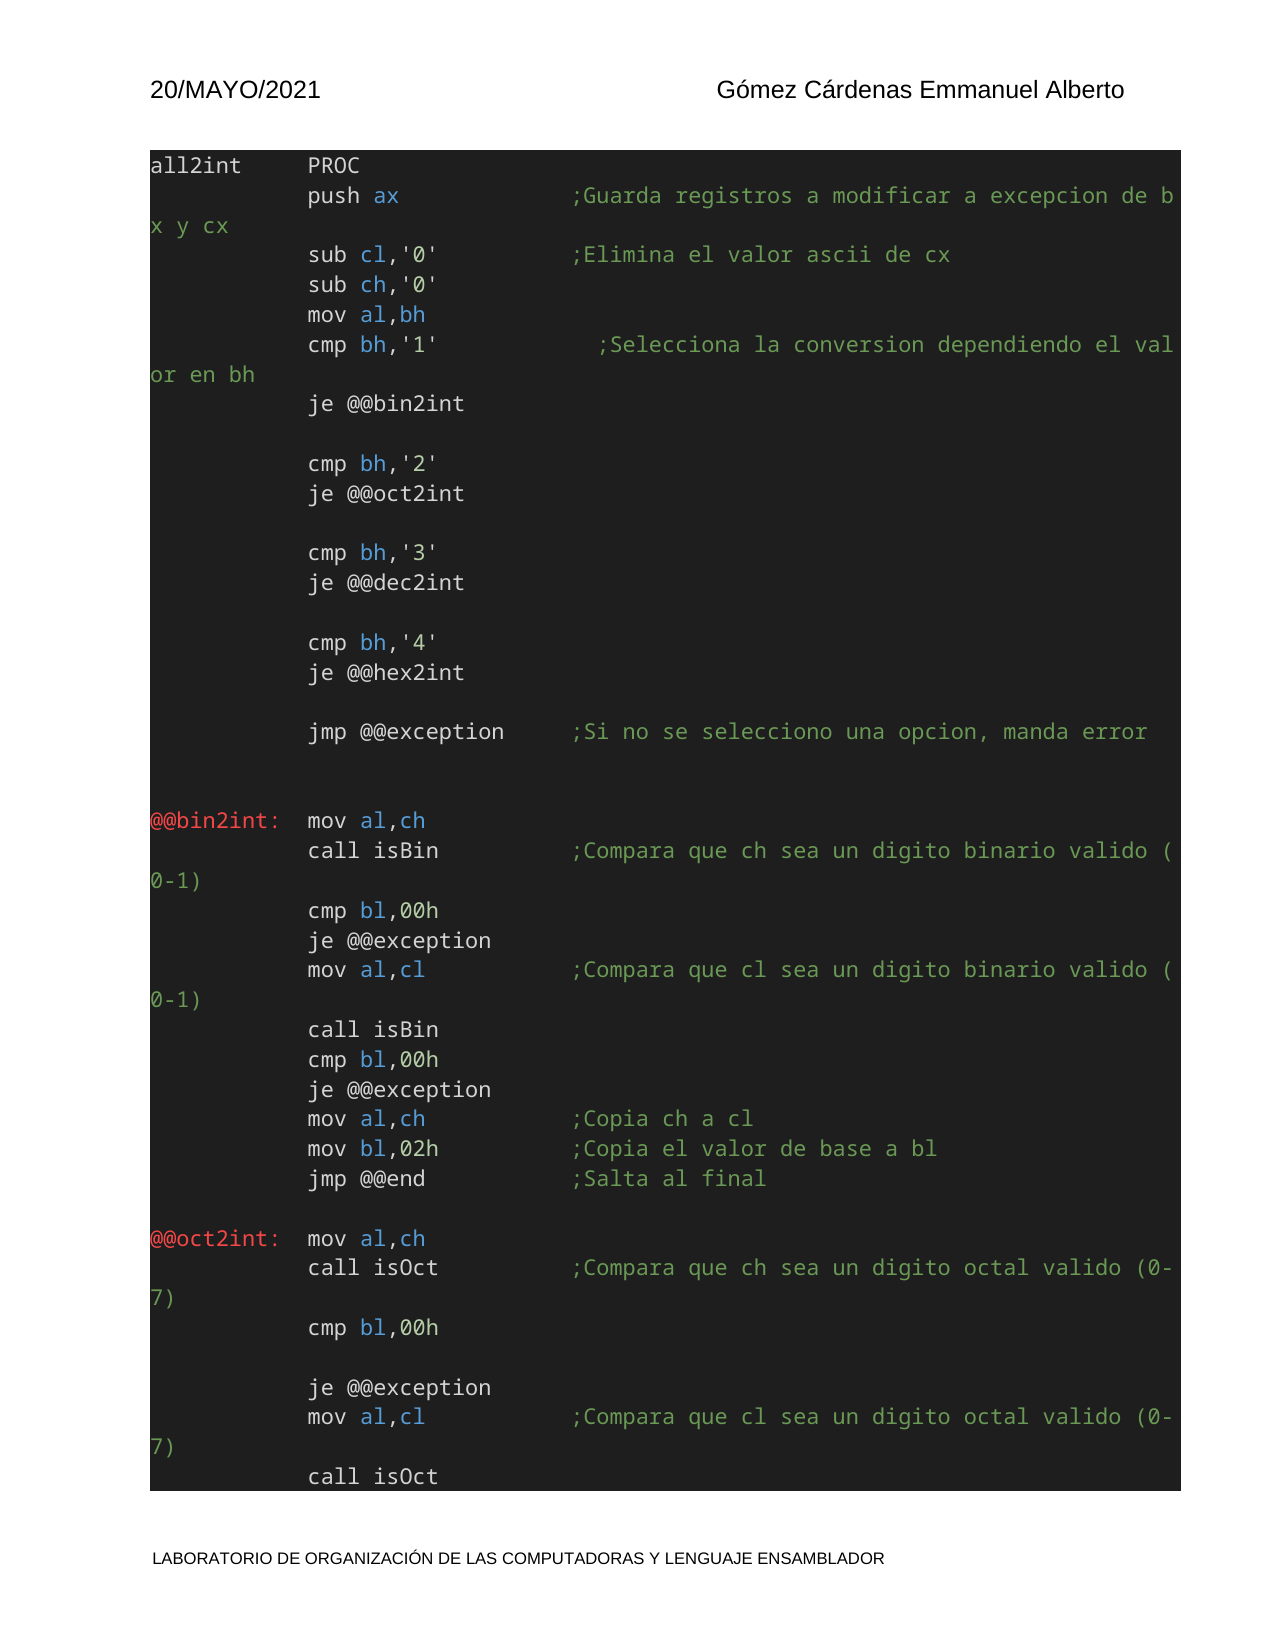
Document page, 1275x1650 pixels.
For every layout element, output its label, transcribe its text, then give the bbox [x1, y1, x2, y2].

text call isBin [150, 1014, 1181, 1044]
text cmp bh,'4' [150, 627, 1181, 656]
text call isOct [150, 1461, 1181, 1491]
text je @@oct2int [150, 478, 1181, 507]
text cmp bh,'2' [150, 448, 1181, 478]
text mov al,ch ;Copia ch a cl [150, 1103, 1181, 1133]
text mov al,cl ;Compara que cl sea un digito binario valido (0-1) [150, 954, 1181, 1014]
text @@bin2int: mov al,ch [150, 805, 1181, 835]
text sub ch,'0' [150, 269, 1181, 299]
text je @@hex2int [150, 656, 1181, 686]
text cmp bl,00h [150, 1044, 1181, 1073]
text je @@bin2int [150, 388, 1181, 418]
text je @@exception [150, 1073, 1181, 1103]
text jmp @@exception ;Si no se selecciono una opcion, manda error [150, 716, 1181, 776]
text je @@dec2int [150, 567, 1181, 597]
text @@oct2int: mov al,ch [150, 1222, 1181, 1252]
text all2int PROC [150, 150, 1181, 180]
text je @@exception [150, 924, 1181, 954]
text je @@exception [150, 1371, 1181, 1401]
text cmp bh,'1' ;Selecciona la conversion dependiendo el valor en bh [150, 329, 1181, 388]
text cmp bl,00h [150, 1312, 1181, 1371]
text mov al,bh [150, 299, 1181, 329]
text mov al,cl ;Compara que cl sea un digito octal valido (0-7) [150, 1401, 1181, 1461]
text jmp @@end ;Salta al final [150, 1163, 1181, 1193]
text mov bl,02h ;Copia el valor de base a bl [150, 1133, 1181, 1163]
text cmp bh,'3' [150, 537, 1181, 567]
text push ax ;Guarda registros a modificar a excepcion de bx y cx [150, 180, 1181, 239]
text cmp bl,00h [150, 895, 1181, 924]
text sub cl,'0' ;Elimina el valor ascii de cx [150, 239, 1181, 269]
text call isBin ;Compara que ch sea un digito binario valido (0-1) [150, 835, 1181, 895]
text call isOct ;Compara que ch sea un digito octal valido (0-7) [150, 1252, 1181, 1312]
